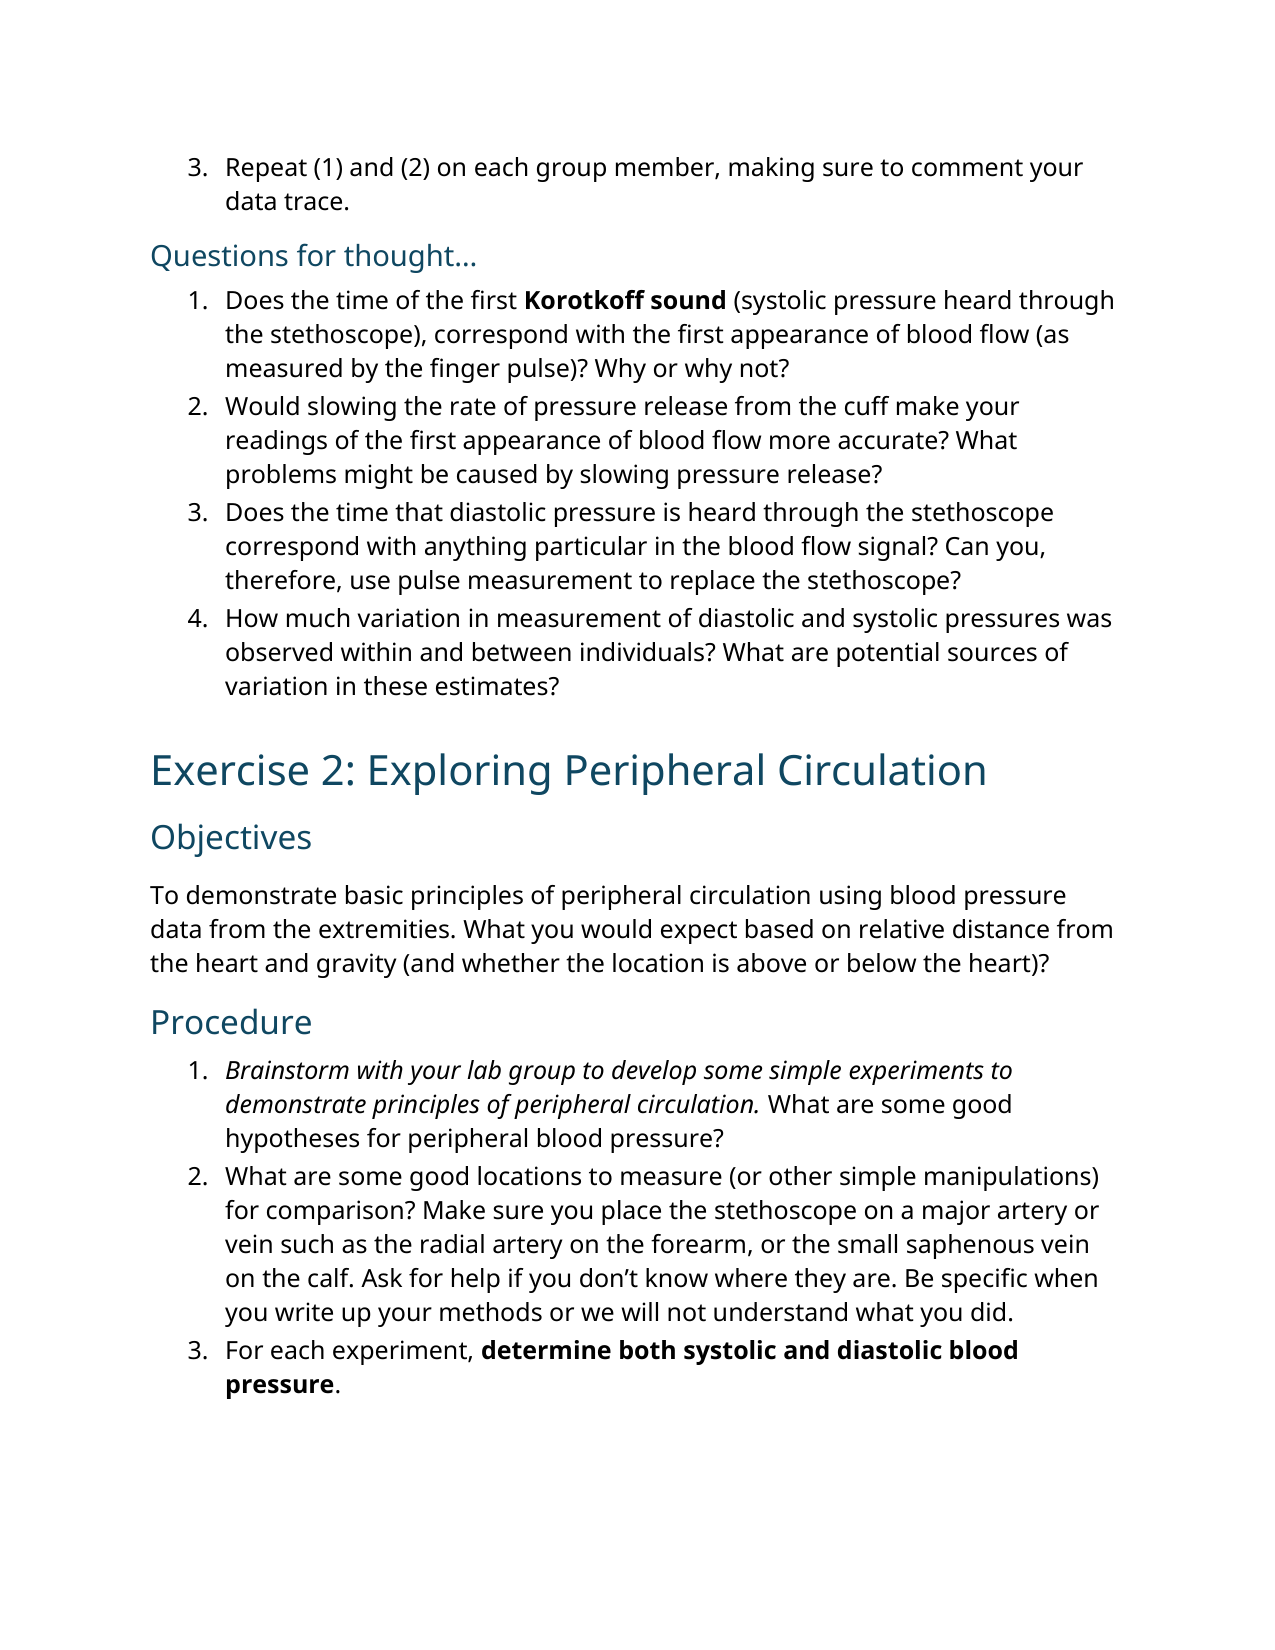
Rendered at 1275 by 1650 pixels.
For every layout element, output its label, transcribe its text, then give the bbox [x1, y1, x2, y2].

list How much variation in measurement of diastolic and systolic pressures was observed within and between individuals? What are potential sources of variation in these estimates? [187, 601, 1125, 703]
subtitle Exercise 2: Exploring Peripheral Circulation [150, 740, 1125, 797]
list For each experiment, determine both systolic and diastolic blood pressure. [187, 1333, 1125, 1401]
text To demonstrate basic principles of peripheral circulation using blood pressure data from the extremities. What you would expect based on relative distance from the heart and gravity (and whether the location is above or below the heart)? [150, 878, 1125, 980]
list Brainstorm with your lab group to develop some simple experiments to demonstrate principles of peripheral circulation. What are some good hypotheses for peripheral blood pressure? [187, 1053, 1125, 1155]
subtitle Objectives [150, 814, 1125, 859]
subtitle Procedure [150, 999, 1125, 1044]
subtitle Questions for thought… [150, 235, 1125, 274]
list Repeat (1) and (2) on each group member, making sure to comment your data trace. [187, 150, 1125, 218]
